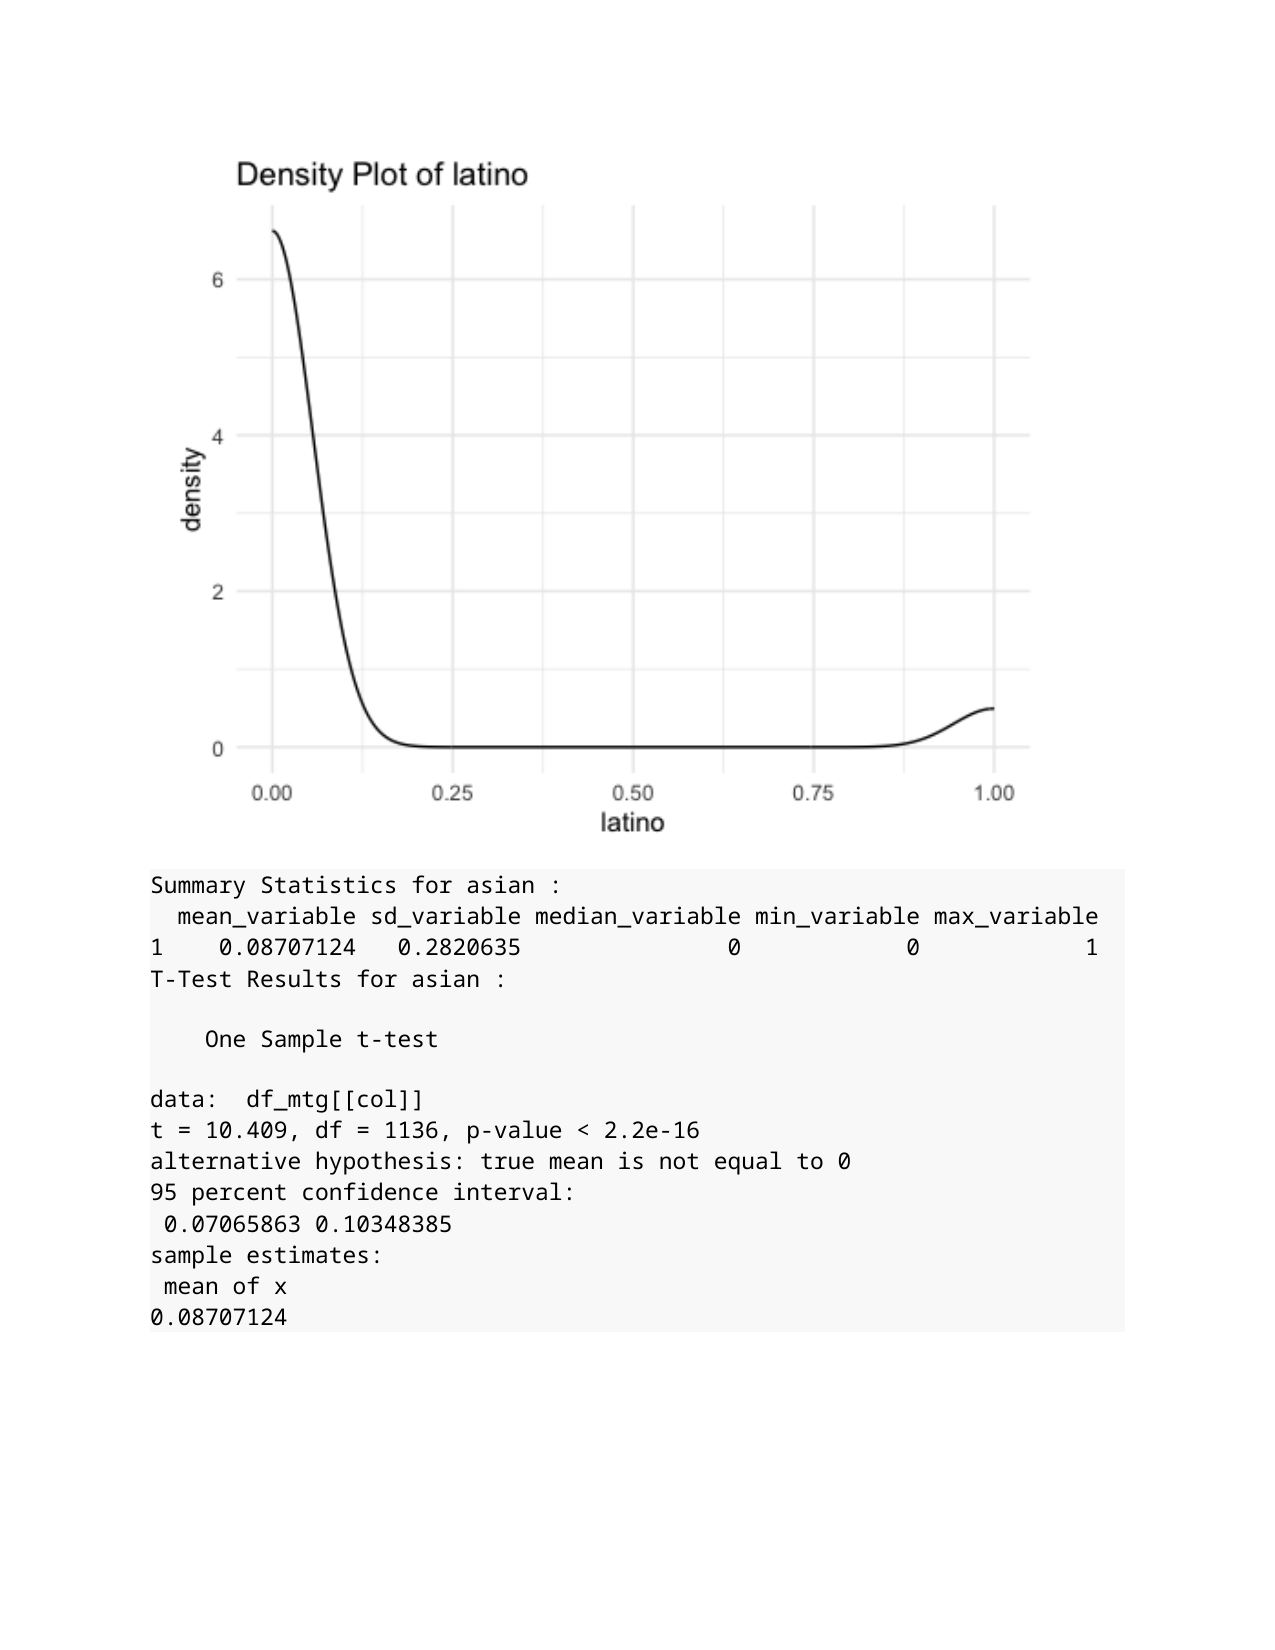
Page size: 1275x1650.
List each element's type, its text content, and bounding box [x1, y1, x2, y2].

text Summary Statistics for asian : mean_variable sd_variable median_variable min_variable max_variable 1 0.08707124 0.2820635 0 0 1 T-Test Results for asian : One Sample t-test data: df_mtg[[col]] t = 10.409, df = 1136, p-value < 2.2e-16 alternative hypothesis: true mean is not equal to 0 95 percent confidence interval: 0.07065863 0.10348385 sample estimates: mean of x 0.08707124 [150, 869, 1125, 1332]
picture [168, 150, 1044, 850]
